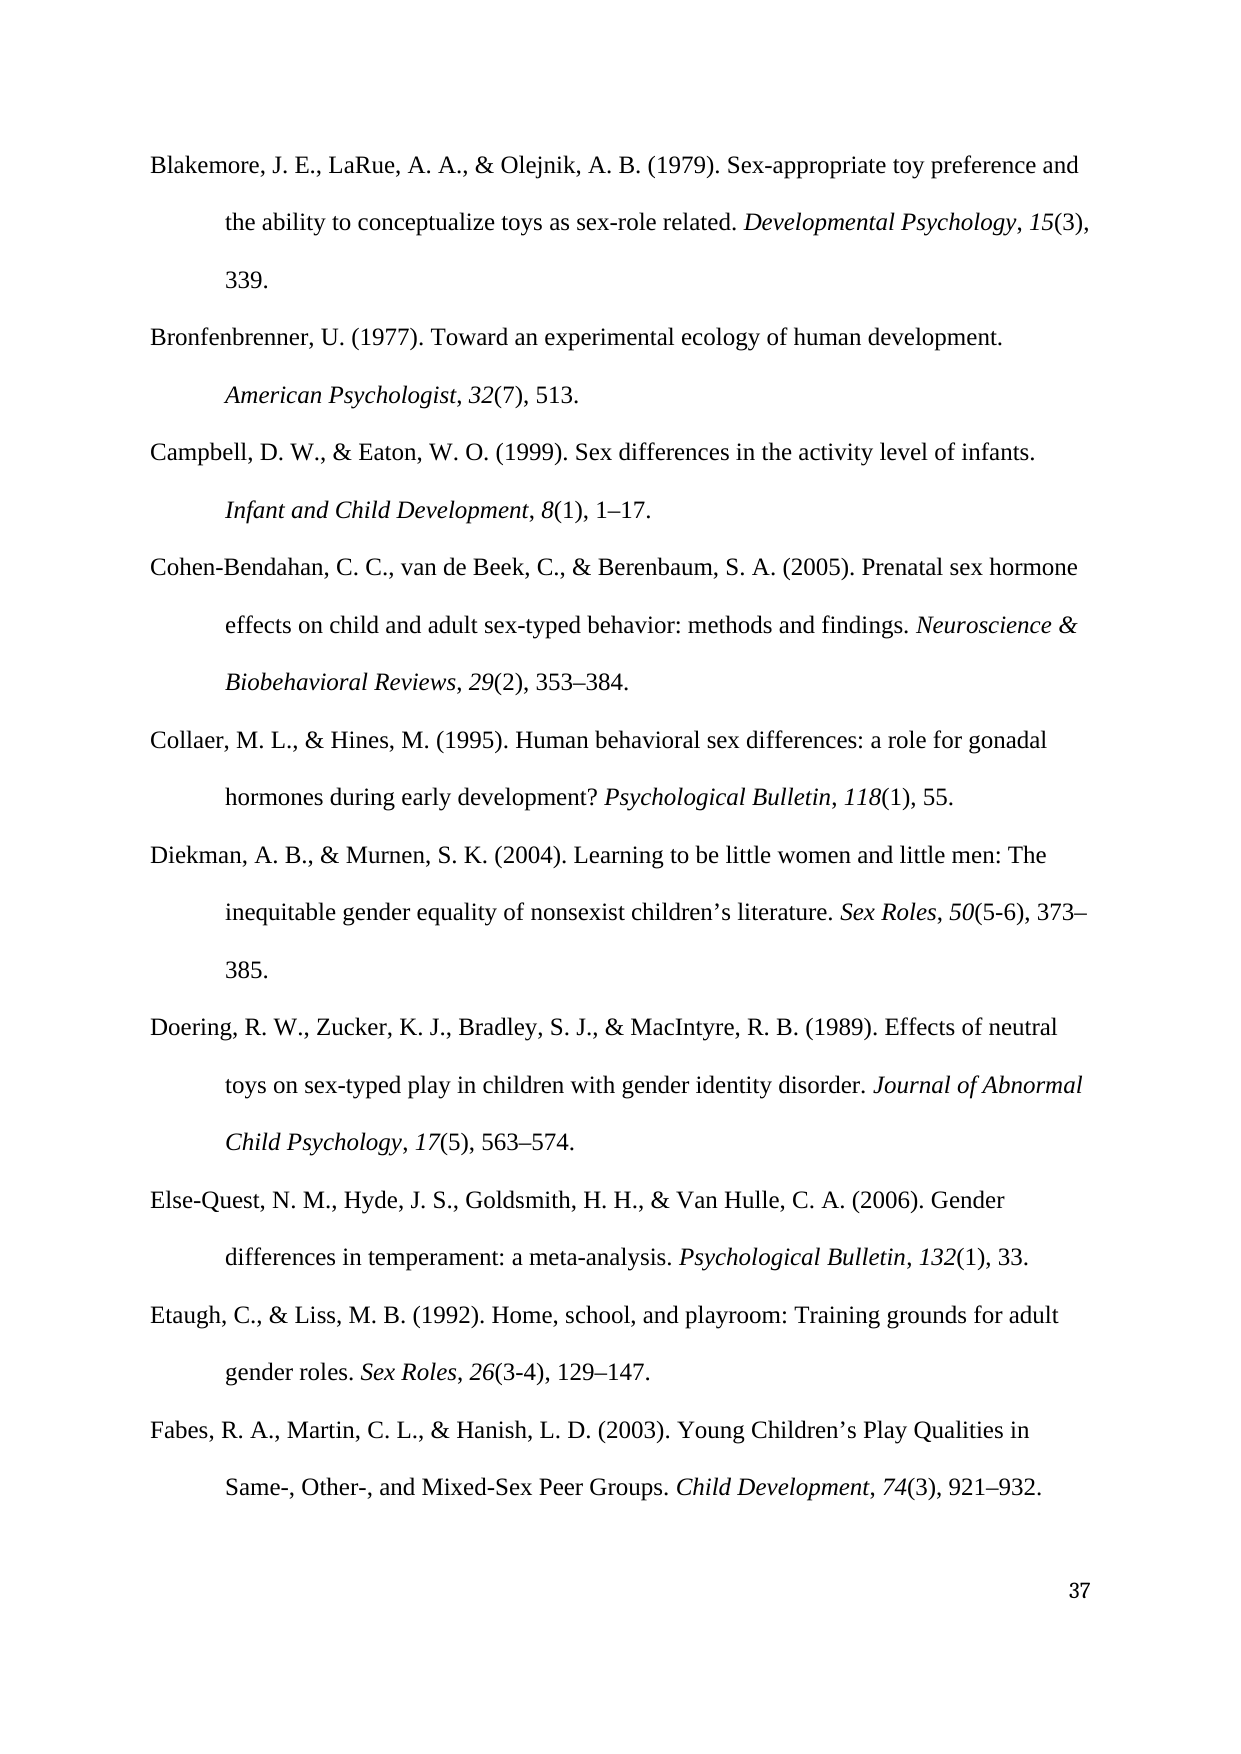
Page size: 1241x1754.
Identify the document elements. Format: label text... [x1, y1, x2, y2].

text Collaer, M. L., & Hines, M. (1995). Human behavioral sex differences: a role for gonadal hormones during early development? Psychological Bulletin, 118(1), 55. [150, 725, 1090, 811]
text Diekman, A. B., & Murnen, S. K. (2004). Learning to be little women and little men: The inequitable gender equality of nonsexist children’s literature. Sex Roles, 50(5-6), 373–385. [150, 840, 1090, 984]
text Campbell, D. W., & Eaton, W. O. (1999). Sex differences in the activity level of infants. Infant and Child Development, 8(1), 1–17. [150, 437, 1090, 524]
text Else-Quest, N. M., Hyde, J. S., Goldsmith, H. H., & Van Hulle, C. A. (2006). Gender differences in temperament: a meta-analysis. Psychological Bulletin, 132(1), 33. [150, 1185, 1090, 1271]
text Cohen-Bendahan, C. C., van de Beek, C., & Berenbaum, S. A. (2005). Prenatal sex hormone effects on child and adult sex-typed behavior: methods and findings. Neuroscience & Biobehavioral Reviews, 29(2), 353–384. [150, 552, 1090, 696]
text Doering, R. W., Zucker, K. J., Bradley, S. J., & MacIntyre, R. B. (1989). Effects of neutral toys on sex-typed play in children with gender identity disorder. Journal of Abnormal Child Psychology, 17(5), 563–574. [150, 1012, 1090, 1156]
text Blakemore, J. E., LaRue, A. A., & Olejnik, A. B. (1979). Sex-appropriate toy preference and the ability to conceptualize toys as sex-role related. Developmental Psychology, 15(3), 339. [150, 150, 1090, 294]
text Bronfenbrenner, U. (1977). Toward an experimental ecology of human development. American Psychologist, 32(7), 513. [150, 322, 1090, 409]
text Fabes, R. A., Martin, C. L., & Hanish, L. D. (2003). Young Children’s Play Qualities in Same-, Other-, and Mixed-Sex Peer Groups. Child Development, 74(3), 921–932. [150, 1415, 1090, 1501]
text Etaugh, C., & Liss, M. B. (1992). Home, school, and playroom: Training grounds for adult gender roles. Sex Roles, 26(3-4), 129–147. [150, 1300, 1090, 1386]
